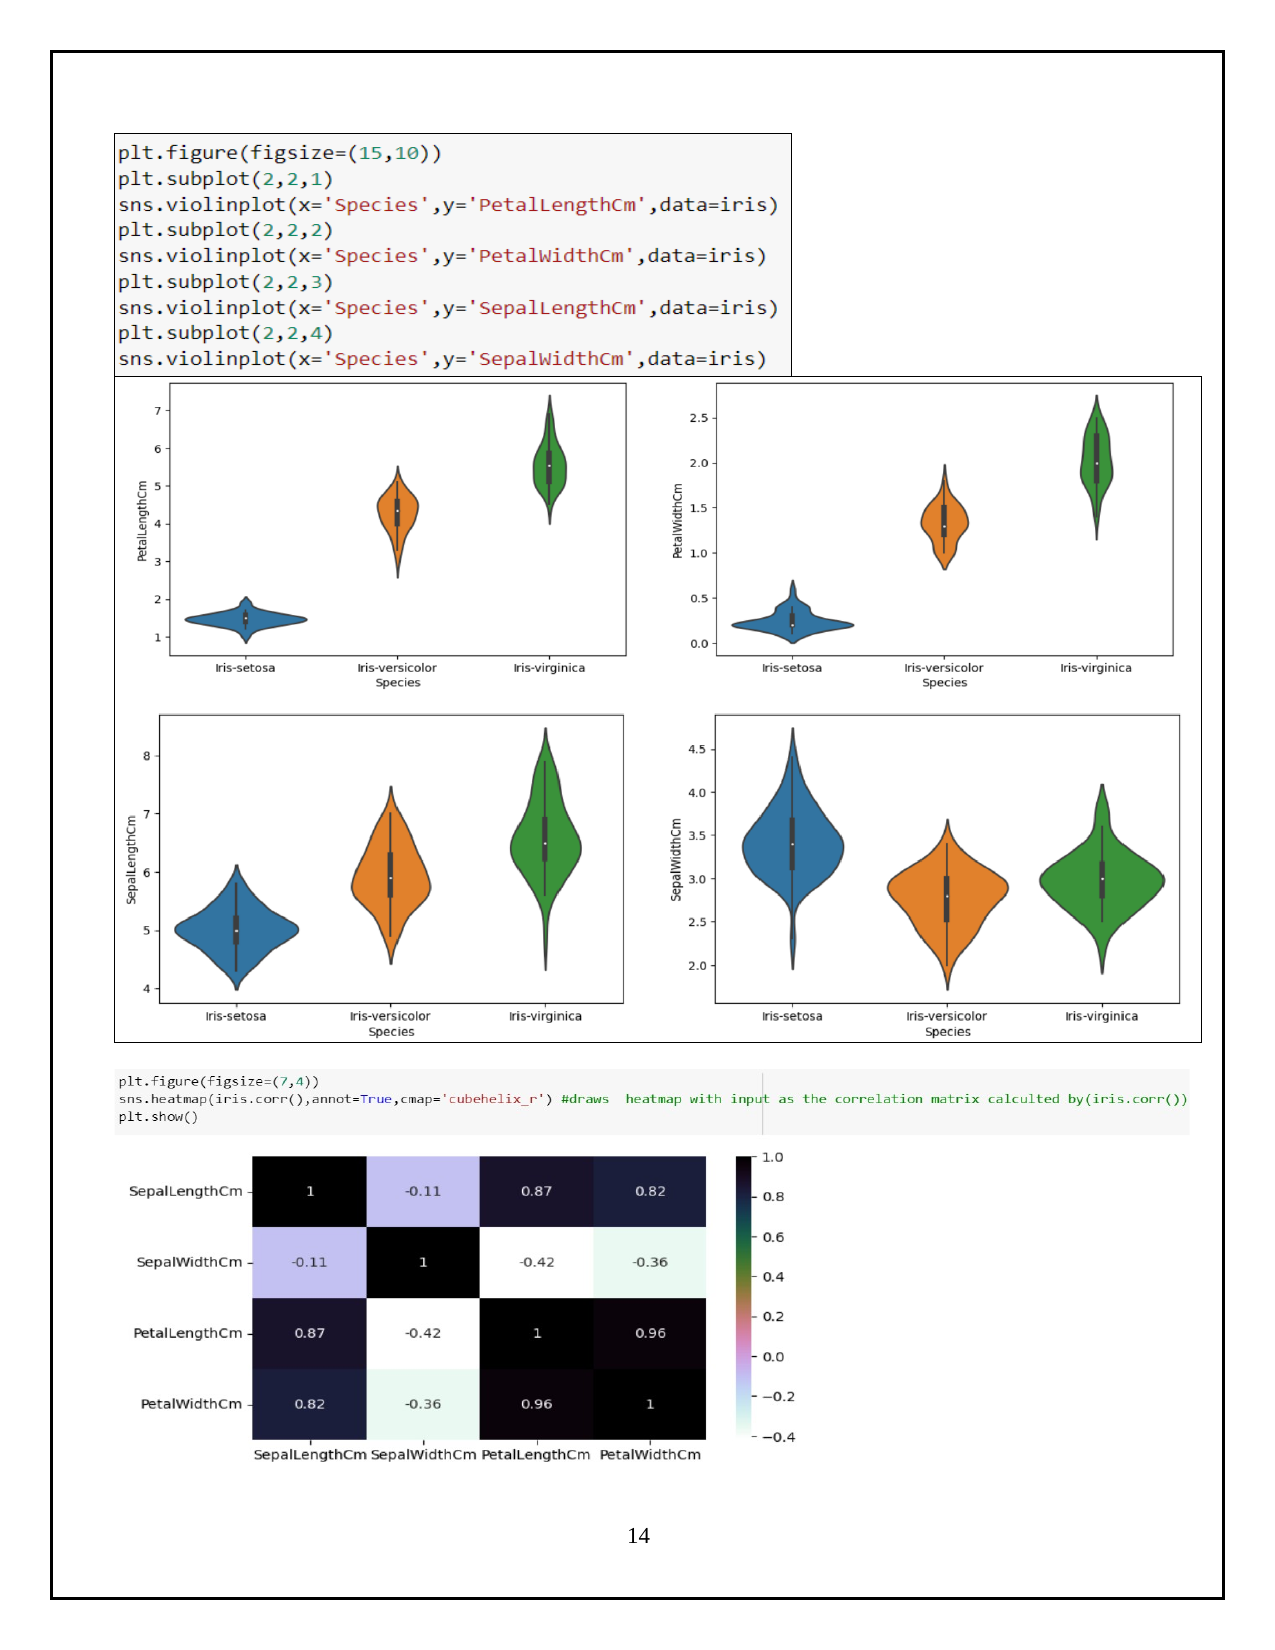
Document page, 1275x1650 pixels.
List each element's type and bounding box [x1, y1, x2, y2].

picture [115, 134, 791, 376]
picture [114, 1069, 1190, 1462]
picture [115, 377, 1201, 1042]
